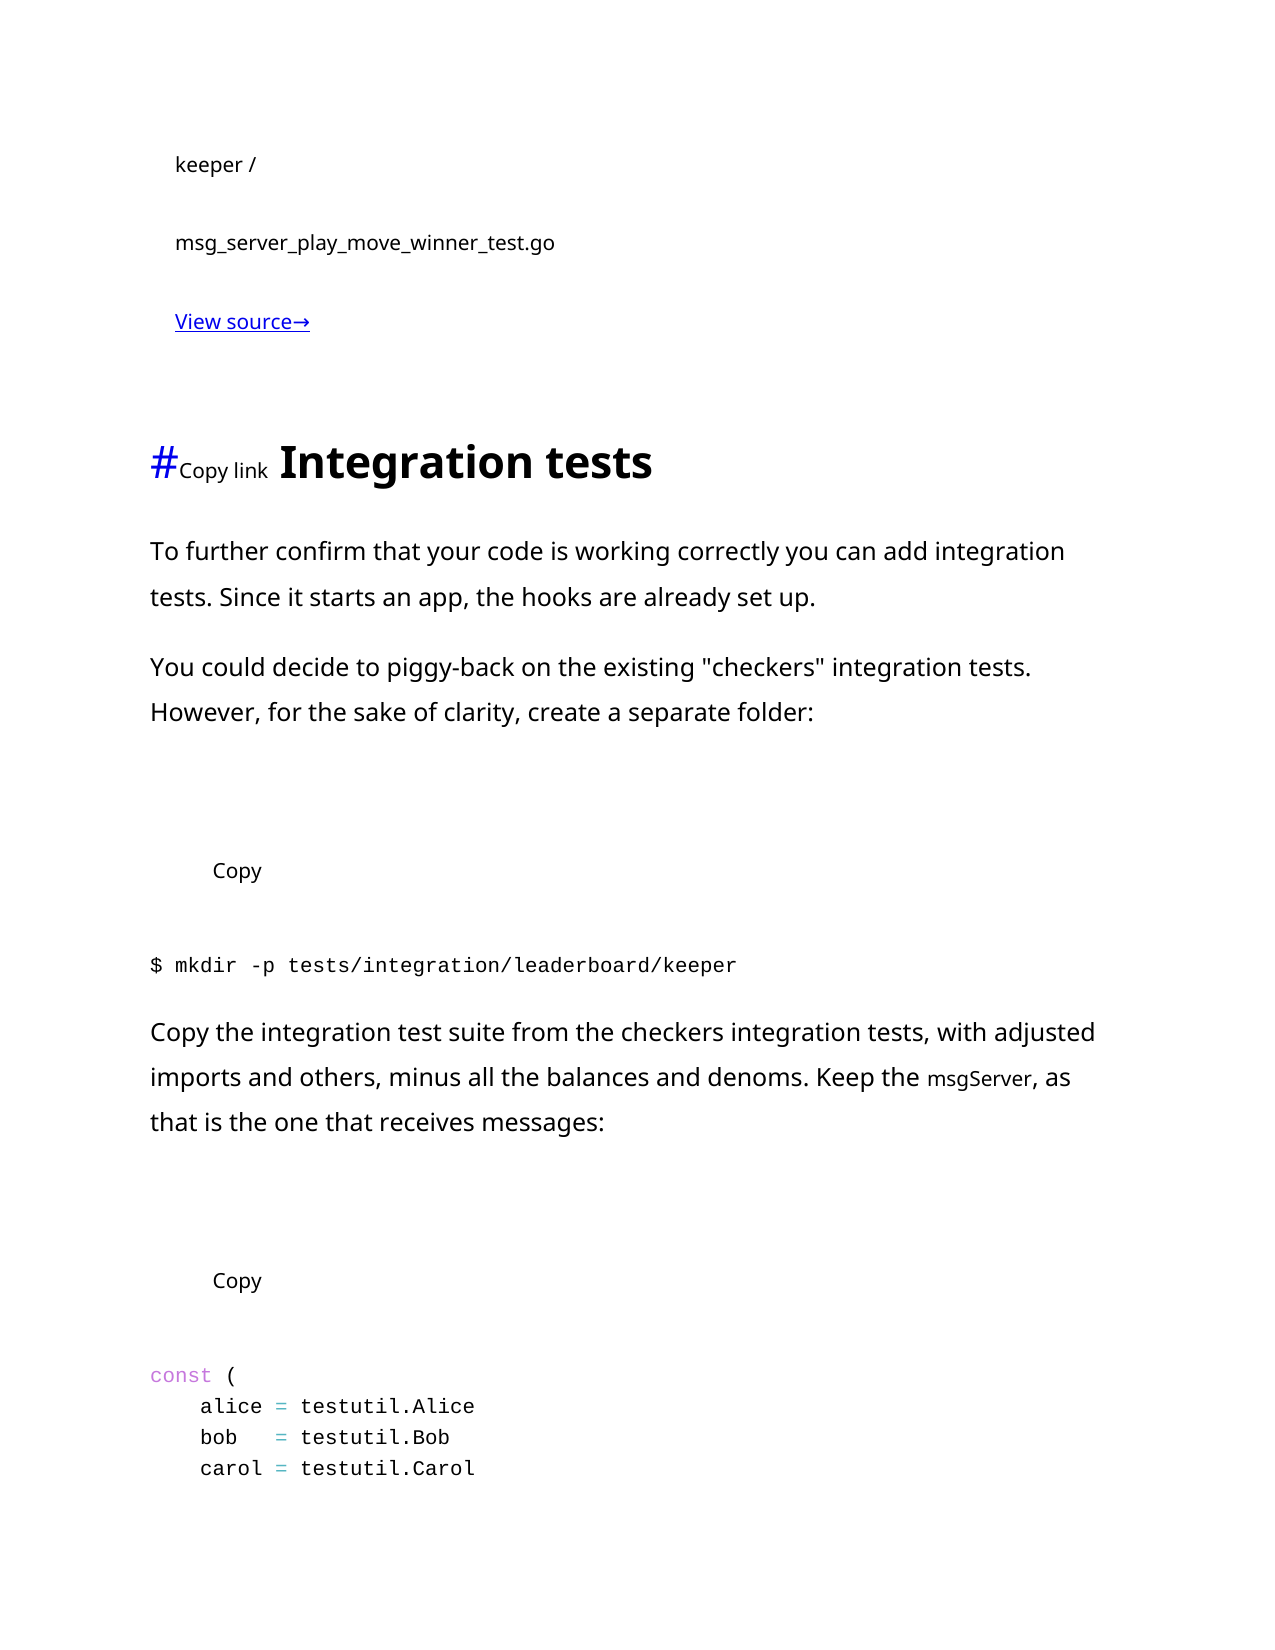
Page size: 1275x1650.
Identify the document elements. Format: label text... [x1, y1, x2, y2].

text alice = testutil.Alice [150, 1388, 1125, 1419]
text $ mkdir -p tests/integration/leaderboard/keeper [150, 947, 1125, 978]
text keeper / [175, 150, 1100, 178]
text const ( [150, 1357, 1125, 1388]
text View source→ [175, 307, 1080, 335]
text Copy the integration test suite from the checkers integration tests, with adjusted imports and others, minus all the balances and denoms. Keep the msgServer, as that is the one that receives messages: [150, 1003, 1125, 1139]
text #Copy link Integration tests [150, 429, 1125, 492]
text Copy [194, 842, 1094, 897]
text You could decide to piggy-back on the existing "checkers" integration tests. However, for the sake of clarity, create a separate folder: [150, 638, 1125, 729]
text carol = testutil.Carol [150, 1451, 1125, 1482]
text msg_server_play_move_winner_test.go [175, 228, 1100, 257]
text bob = testutil.Bob [150, 1419, 1125, 1451]
text Copy [194, 1252, 1094, 1307]
text To further confirm that your code is working correctly you can add integration tests. Since it starts an app, the hooks are already set up. [150, 523, 1125, 613]
